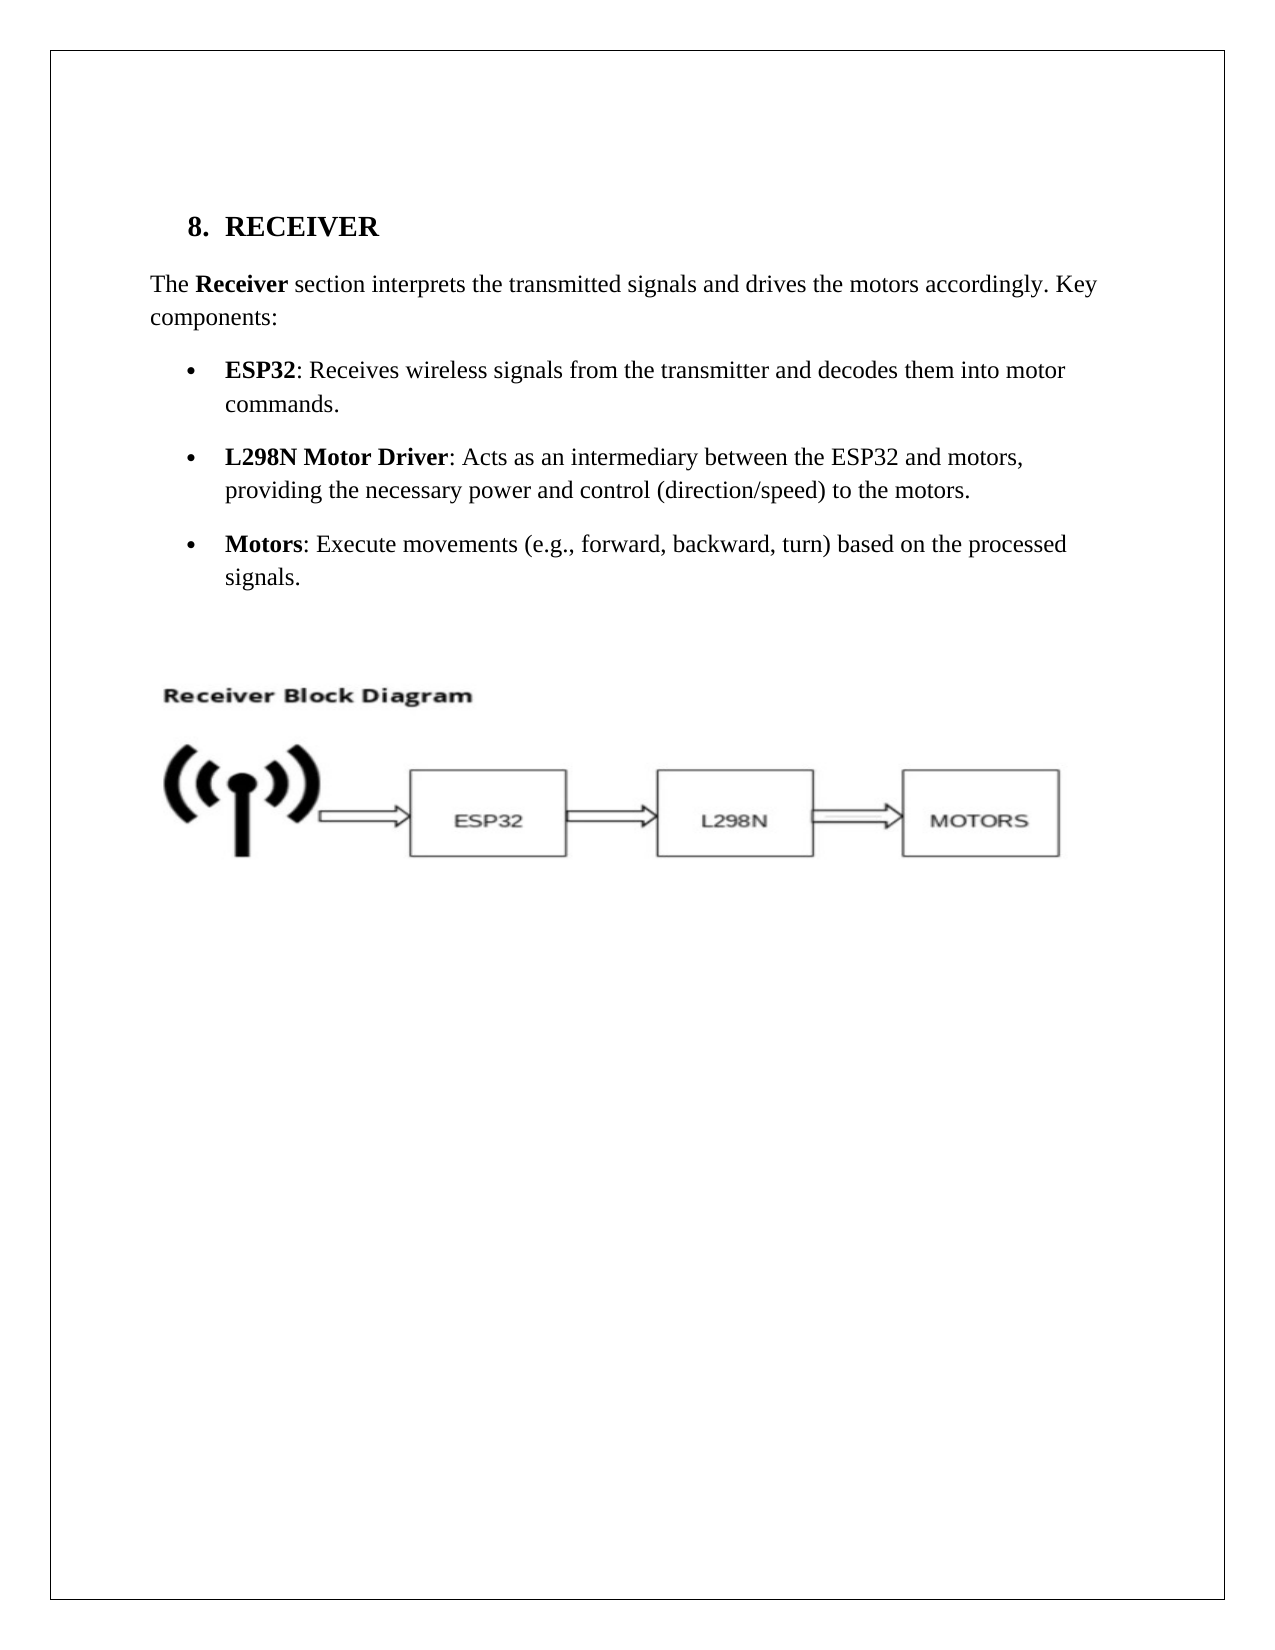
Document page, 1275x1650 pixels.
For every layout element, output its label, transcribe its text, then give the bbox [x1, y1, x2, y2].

list RECEIVER [187, 209, 1125, 243]
list L298N Motor Driver: Acts as an intermediary between the ESP32 and motors, providing the necessary power and control (direction/speed) to the motors. [187, 442, 1125, 504]
picture [150, 675, 1085, 877]
list Motors: Execute movements (e.g., forward, backward, turn) based on the processed signals. [187, 529, 1125, 591]
list ESP32: Receives wireless signals from the transmitter and decodes them into motor commands. [187, 356, 1125, 417]
text The Receiver section interprets the transmitted signals and drives the motors accordingly. Key components: [150, 269, 1125, 331]
